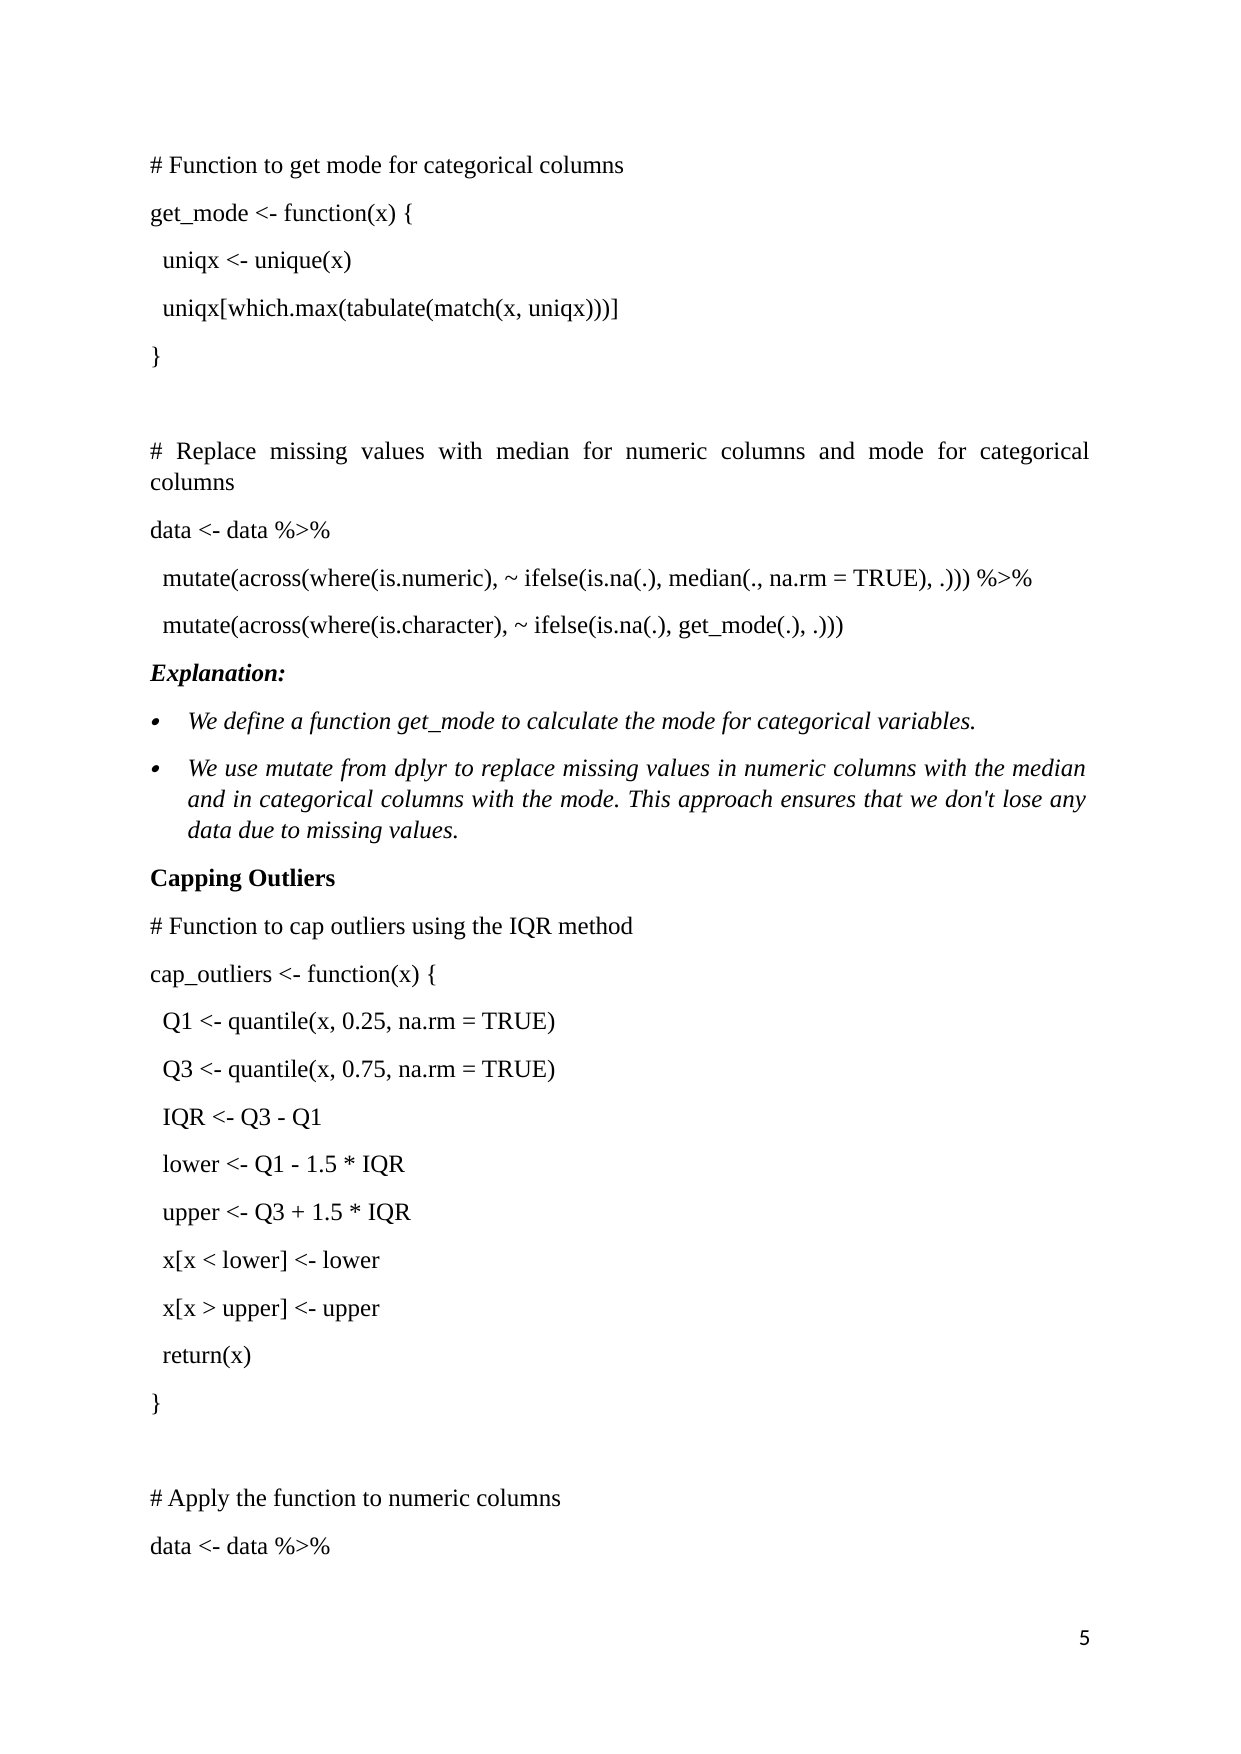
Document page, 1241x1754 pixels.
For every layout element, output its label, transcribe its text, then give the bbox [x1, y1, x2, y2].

text cap_outliers <- function(x) { [150, 959, 1090, 987]
list We define a function get_mode to calculate the mode for categorical variables. [150, 706, 1090, 734]
text data <- data %>% [150, 515, 1090, 544]
text uniqx <- unique(x) [150, 245, 1090, 274]
text Q1 <- quantile(x, 0.25, na.rm = TRUE) [150, 1006, 1090, 1035]
text data <- data %>% [150, 1531, 1090, 1560]
text # Apply the function to numeric columns [150, 1483, 1090, 1512]
text get_mode <- function(x) { [150, 198, 1090, 226]
text # Function to get mode for categorical columns [150, 150, 1090, 179]
text x[x < lower] <- lower [150, 1245, 1090, 1274]
text uniqx[which.max(tabulate(match(x, uniqx)))] [150, 293, 1090, 322]
text IQR <- Q3 - Q1 [150, 1102, 1090, 1131]
text # Replace missing values with median for numeric columns and mode for categorical columns [150, 436, 1090, 496]
text Q3 <- quantile(x, 0.75, na.rm = TRUE) [150, 1054, 1090, 1083]
text mutate(across(where(is.numeric), ~ ifelse(is.na(.), median(., na.rm = TRUE), .))) %>% [150, 563, 1090, 591]
text Capping Outliers [150, 863, 1090, 892]
text x[x > upper] <- upper [150, 1293, 1090, 1321]
text Explanation: [150, 658, 1090, 687]
text lower <- Q1 - 1.5 * IQR [150, 1149, 1090, 1178]
text # Function to cap outliers using the IQR method [150, 911, 1090, 940]
text return(x) [150, 1340, 1090, 1369]
text } [150, 341, 1090, 369]
text mutate(across(where(is.character), ~ ifelse(is.na(.), get_mode(.), .))) [150, 610, 1090, 639]
text upper <- Q3 + 1.5 * IQR [150, 1197, 1090, 1226]
text } [150, 1388, 1090, 1417]
list We use mutate from dplyr to replace missing values in numeric columns with the median and in categorical columns with the mode. This approach ensures that we don't lose any data due to missing values. [150, 753, 1090, 844]
